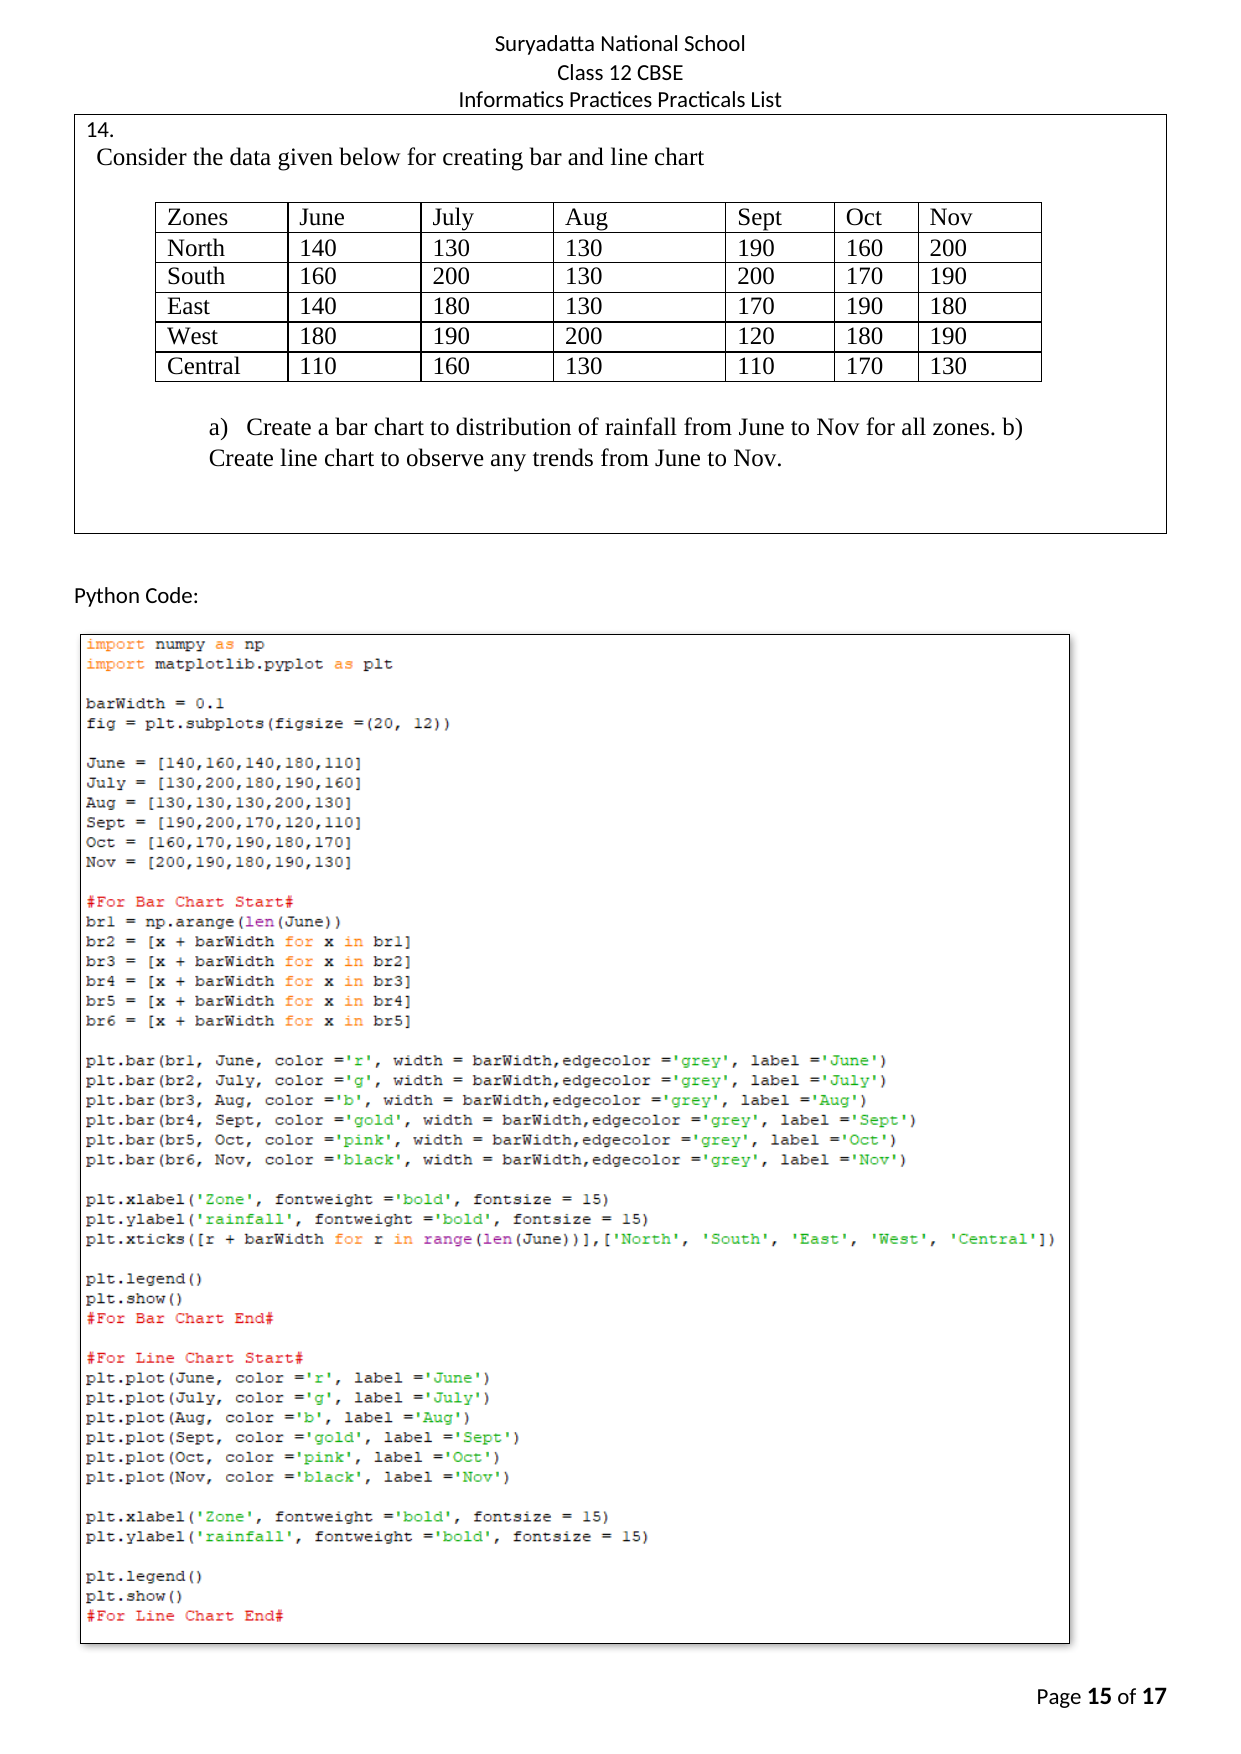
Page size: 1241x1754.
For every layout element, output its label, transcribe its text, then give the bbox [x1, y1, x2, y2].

text Python Code: [74, 581, 1167, 609]
picture [81, 635, 1069, 1643]
table_header 14. Consider the data given below for creating bar and line chart a) Create a bar chart to distribution of rainfall from June to Nov for all zones. b) Create line chart to observe any trends from June to Nov. [75, 115, 1166, 533]
